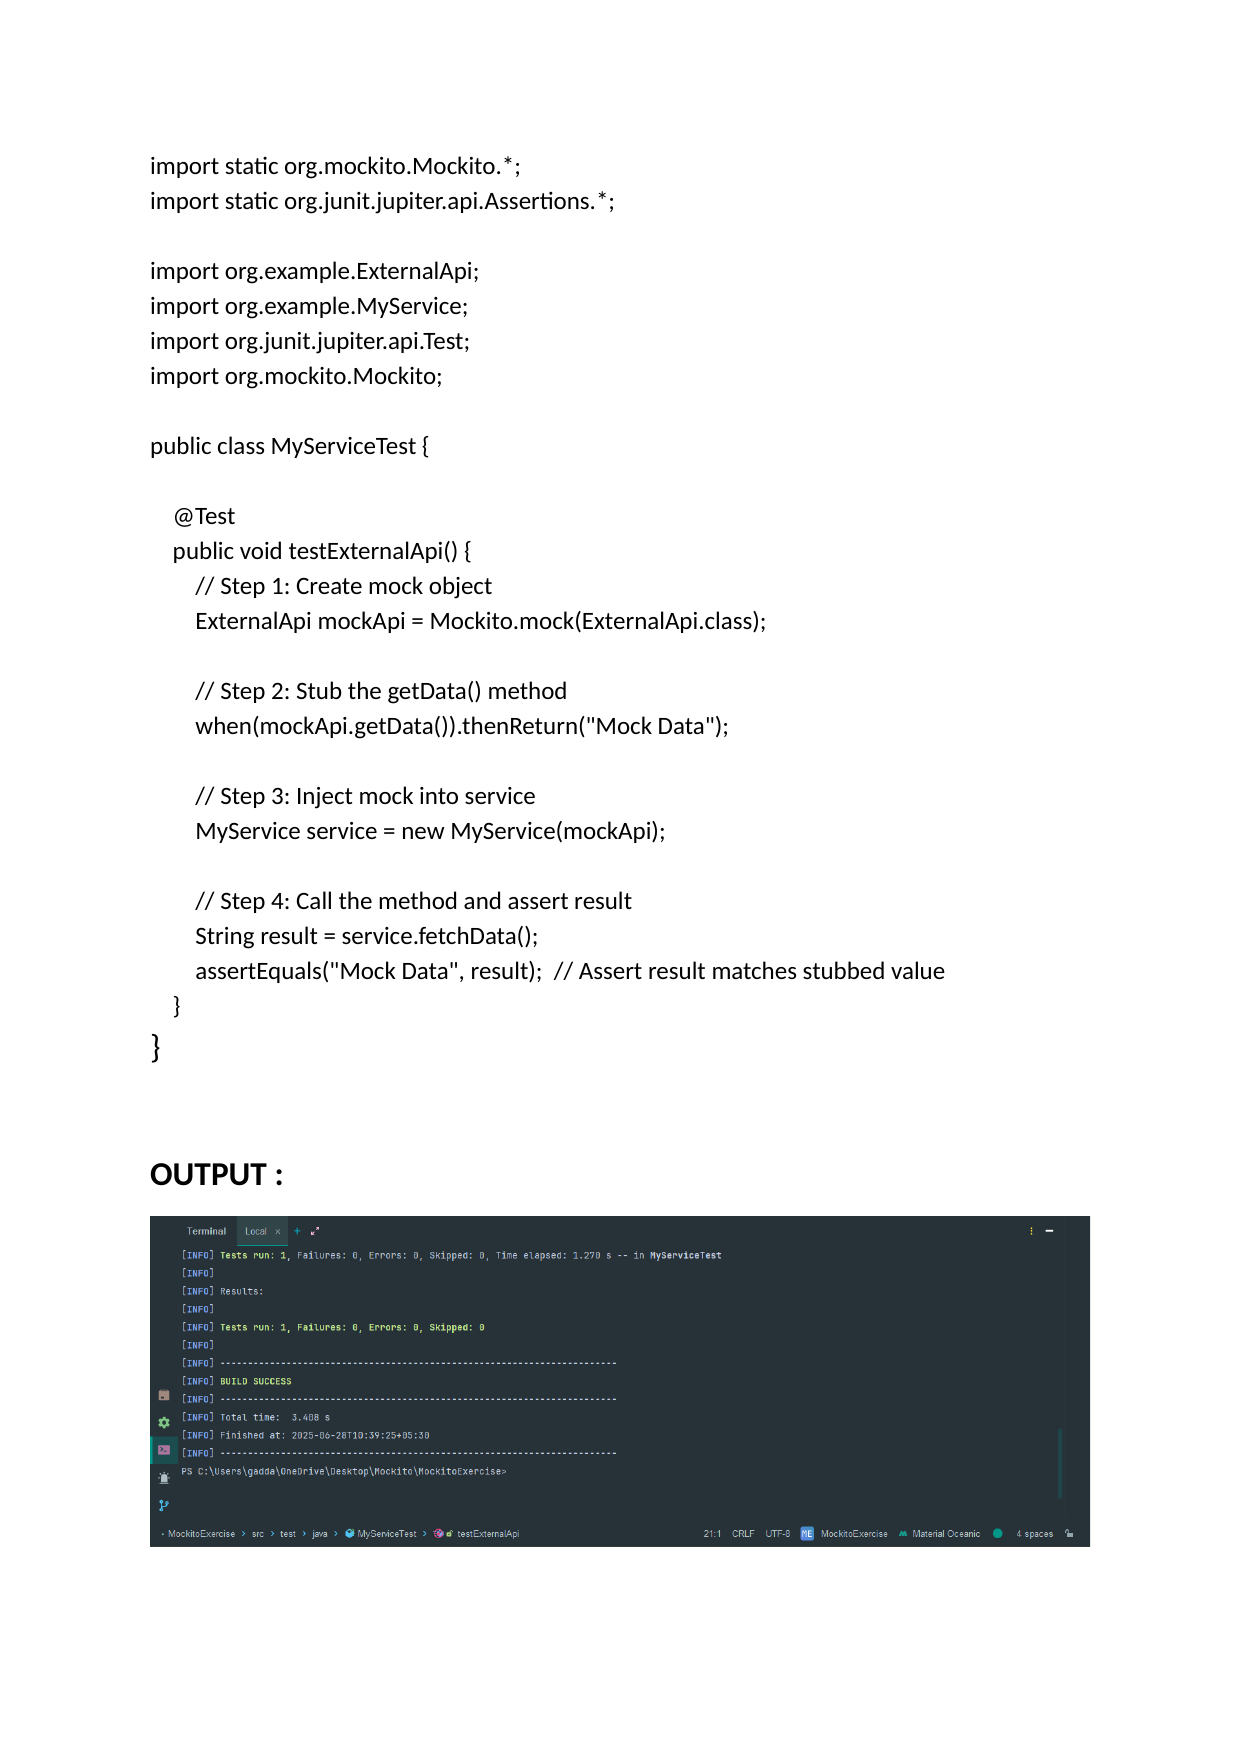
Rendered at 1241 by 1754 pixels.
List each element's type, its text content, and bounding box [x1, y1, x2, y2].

picture [150, 1216, 1091, 1547]
text import static org.mockito.Mockito.*; import static org.junit.jupiter.api.Assertions.*; import org.example.ExternalApi; import org.example.MyService; import org.junit.jupiter.api.Test; import org.mockito.Mockito; public class MyServiceTest { @Test public void testExternalApi() { // Step 1: Create mock object ExternalApi mockApi = Mockito.mock(ExternalApi.class); // Step 2: Stub the getData() method when(mockApi.getData()).thenReturn("Mock Data"); // Step 3: Inject mock into service MyService service = new MyService(mockApi); // Step 4: Call the method and assert result String result = service.fetchData(); assertEquals("Mock Data", result); // Assert result matches stubbed value } } [150, 150, 1090, 1067]
text OUTPUT : [150, 1153, 1090, 1194]
